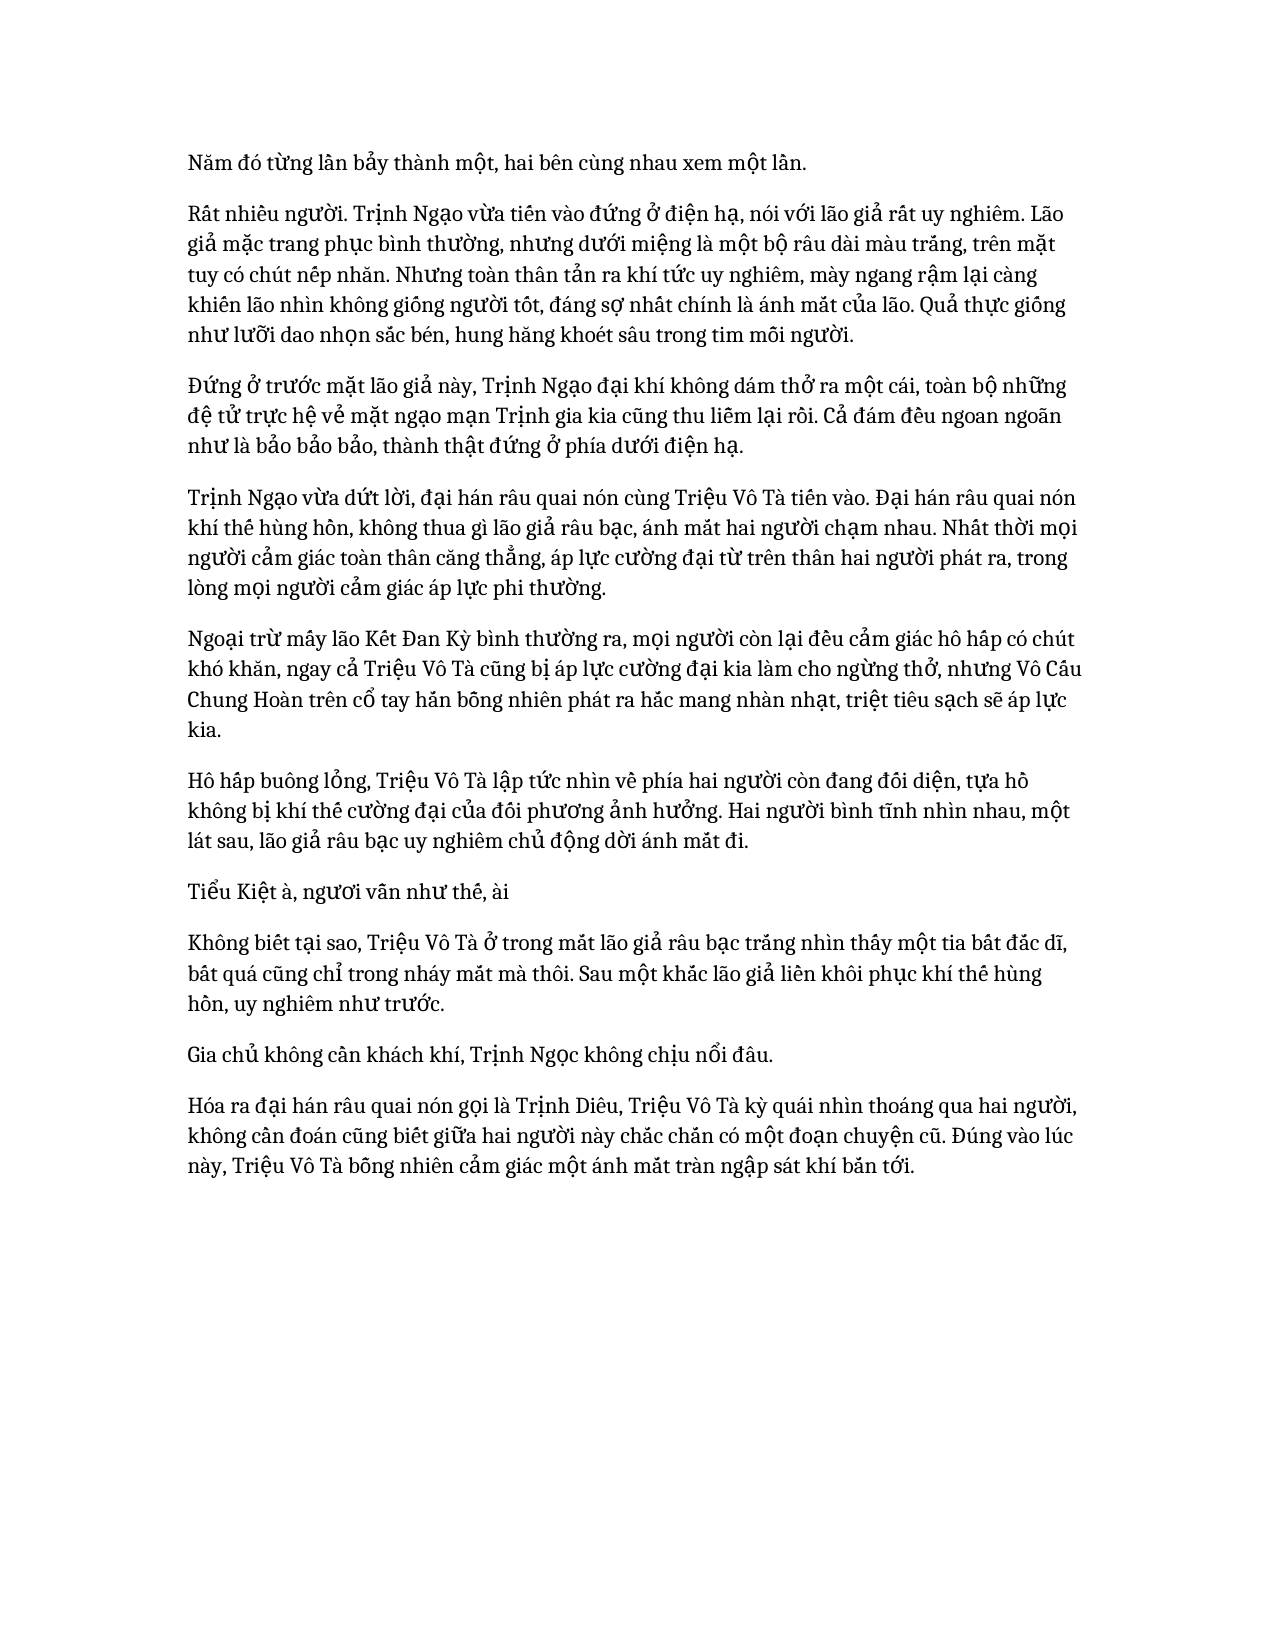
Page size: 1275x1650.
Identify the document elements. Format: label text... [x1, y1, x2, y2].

text Gia chủ không cần khách khí, Trịnh Ngọc không chịu nổi đâu. [187, 1042, 1087, 1068]
text Tiểu Kiệt à, ngươi vẫn như thế, ài [187, 879, 1087, 906]
text Không biết tại sao, Triệu Vô Tà ở trong mắt lão giả râu bạc trắng nhìn thấy một tia bất đắc dĩ, bất quá cũng chỉ trong nháy mắt mà thôi. Sau một khắc lão giả liền khôi phục khí thế hùng hồn, uy nghiêm như trước. [187, 930, 1087, 1017]
text Rất nhiều người. Trịnh Ngạo vừa tiến vào đứng ở điện hạ, nói với lão giả rất uy nghiêm. Lão giả mặc trang phục bình thường, nhưng dưới miệng là một bộ râu dài màu trắng, trên mặt tuy có chút nếp nhăn. Nhưng toàn thân tản ra khí tức uy nghiêm, mày ngang rậm lại càng khiến lão nhìn không giống người tốt, đáng sợ nhất chính là ánh mắt của lão. Quả thực giống như lưỡi dao nhọn sắc bén, hung hăng khoét sâu trong tim mỗi người. [187, 201, 1087, 348]
text Hô hấp buông lỏng, Triệu Vô Tà lập tức nhìn về phía hai người còn đang đối diện, tựa hồ không bị khí thế cường đại của đối phương ảnh hưởng. Hai người bình tĩnh nhìn nhau, một lát sau, lão giả râu bạc uy nghiêm chủ động dời ánh mắt đi. [187, 768, 1087, 854]
text Năm đó từng lần bảy thành một, hai bên cùng nhau xem một lần. [187, 150, 1087, 176]
text Ngoại trừ mấy lão Kết Đan Kỳ bình thường ra, mọi người còn lại đều cảm giác hô hấp có chút khó khăn, ngay cả Triệu Vô Tà cũng bị áp lực cường đại kia làm cho ngừng thở, nhưng Vô Cấu Chung Hoàn trên cổ tay hắn bỗng nhiên phát ra hắc mang nhàn nhạt, triệt tiêu sạch sẽ áp lực kia. [187, 626, 1087, 743]
text Trịnh Ngạo vừa dứt lời, đại hán râu quai nón cùng Triệu Vô Tà tiến vào. Đại hán râu quai nón khí thế hùng hồn, không thua gì lão giả râu bạc, ánh mắt hai người chạm nhau. Nhất thời mọi người cảm giác toàn thân căng thẳng, áp lực cường đại từ trên thân hai người phát ra, trong lòng mọi người cảm giác áp lực phi thường. [187, 484, 1087, 601]
text Hóa ra đại hán râu quai nón gọi là Trịnh Diêu, Triệu Vô Tà kỳ quái nhìn thoáng qua hai người, không cần đoán cũng biết giữa hai người này chắc chắn có một đoạn chuyện cũ. Đúng vào lúc này, Triệu Vô Tà bỗng nhiên cảm giác một ánh mắt tràn ngập sát khí bắn tới. [187, 1093, 1087, 1179]
text Đứng ở trước mặt lão giả này, Trịnh Ngạo đại khí không dám thở ra một cái, toàn bộ những đệ tử trực hệ vẻ mặt ngạo mạn Trịnh gia kia cũng thu liễm lại rồi. Cả đám đều ngoan ngoãn như là bảo bảo bảo, thành thật đứng ở phía dưới điện hạ. [187, 373, 1087, 460]
